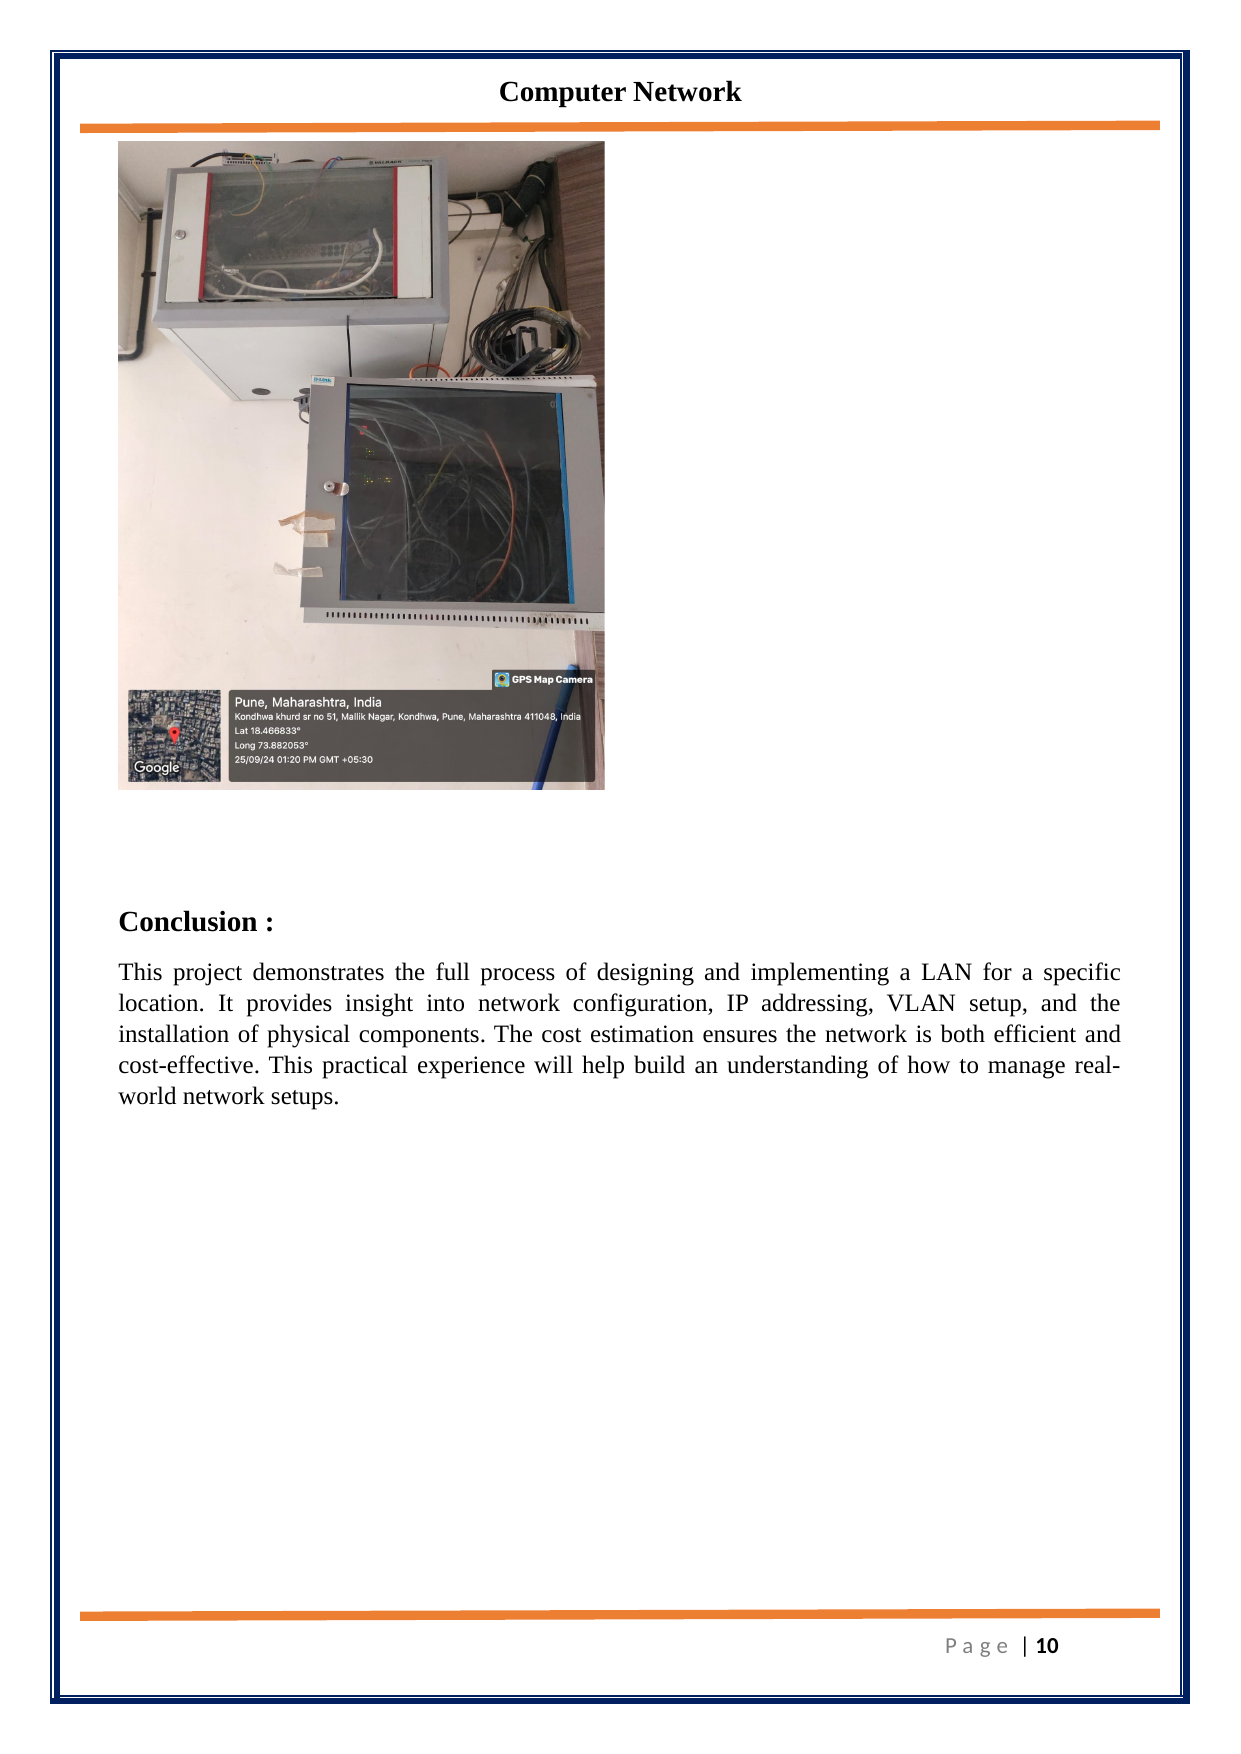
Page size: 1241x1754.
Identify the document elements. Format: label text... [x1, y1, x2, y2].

picture [118, 141, 605, 790]
text This project demonstrates the full process of designing and implementing a LAN for a specific location. It provides insight into network configuration, IP addressing, VLAN setup, and the installation of physical components. The cost estimation ensures the network is both efficient and cost-effective. This practical experience will help build an understanding of how to manage real-world network setups. [118, 957, 1122, 1110]
text Conclusion : [118, 904, 1122, 937]
